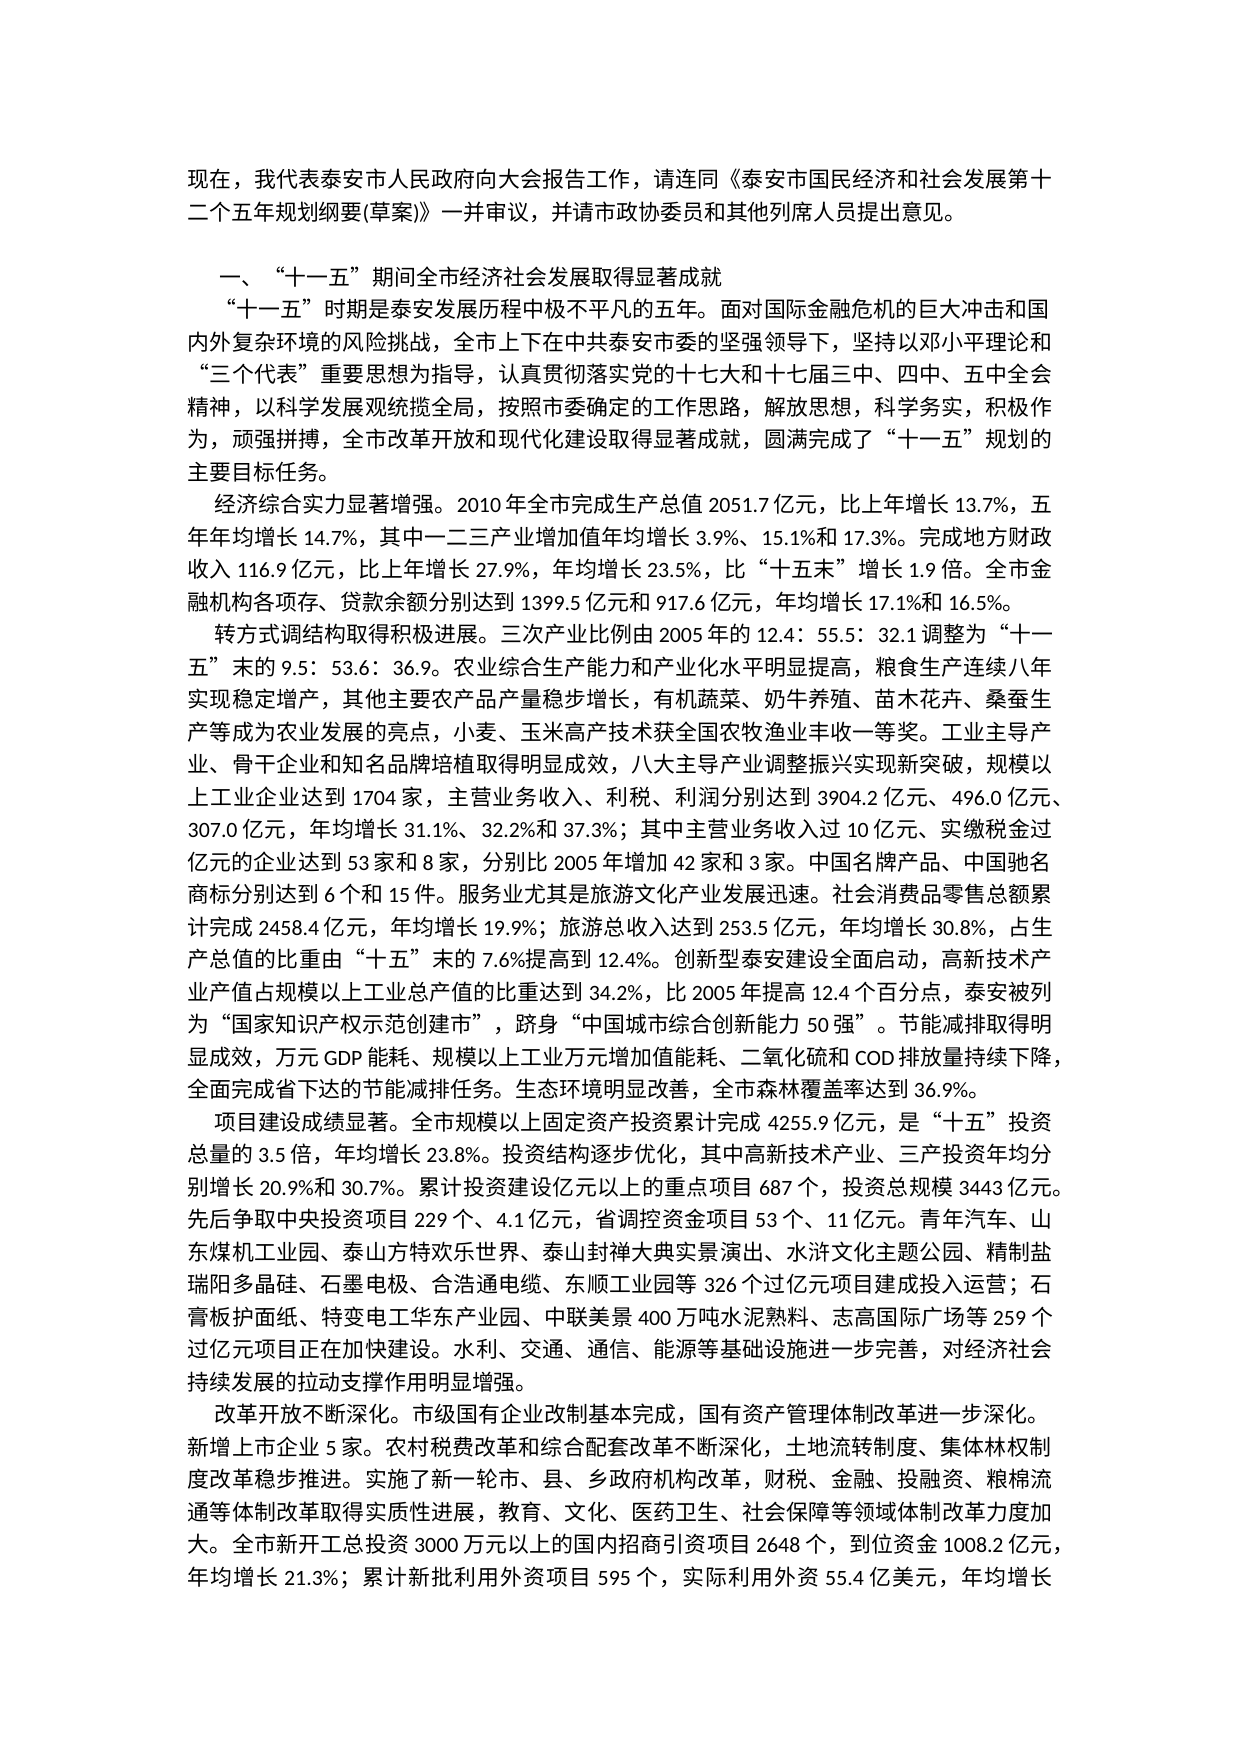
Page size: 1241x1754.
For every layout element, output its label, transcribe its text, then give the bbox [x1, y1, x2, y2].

text 转方式调结构取得积极进展。三次产业比例由2005年的12.4：55.5：32.1调整为“十一五”末的9.5：53.6：36.9。农业综合生产能力和产业化水平明显提高，粮食生产连续八年实现稳定增产，其他主要农产品产量稳步增长，有机蔬菜、奶牛养殖、苗木花卉、桑蚕生产等成为农业发展的亮点，小麦、玉米高产技术获全国农牧渔业丰收一等奖。工业主导产业、骨干企业和知名品牌培植取得明显成效，八大主导产业调整振兴实现新突破，规模以上工业企业达到1704家，主营业务收入、利税、利润分别达到3904.2亿元、496.0亿元、307.0亿元，年均增长31.1%、32.2%和37.3%；其中主营业务收入过10亿元、实缴税金过亿元的企业达到53家和8家，分别比2005年增加42家和3家。中国名牌产品、中国驰名商标分别达到6个和15件。服务业尤其是旅游文化产业发展迅速。社会消费品零售总额累计完成2458.4亿元，年均增长19.9%；旅游总收入达到253.5亿元，年均增长30.8%，占生产总值的比重由“十五”末的7.6%提高到12.4%。创新型泰安建设全面启动，高新技术产业产值占规模以上工业总产值的比重达到34.2%，比2005年提高12.4个百分点，泰安被列为“国家知识产权示范创建市”，跻身“中国城市综合创新能力50强”。节能减排取得明显成效，万元GDP能耗、规模以上工业万元增加值能耗、二氧化硫和COD排放量持续下降，全面完成省下达的节能减排任务。生态环境明显改善，全市森林覆盖率达到36.9%。 [187, 617, 1053, 1104]
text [187, 1397, 1053, 1592]
text “十一五”时期是泰安发展历程中极不平凡的五年。面对国际金融危机的巨大冲击和国内外复杂环境的风险挑战，全市上下在中共泰安市委的坚强领导下，坚持以邓小平理论和“三个代表”重要思想为指导，认真贯彻落实党的十七大和十七届三中、四中、五中全会精神，以科学发展观统揽全局，按照市委确定的工作思路，解放思想，科学务实，积极作为，顽强拼搏，全市改革开放和现代化建设取得显著成就，圆满完成了“十一五”规划的主要目标任务。 [187, 292, 1053, 487]
text 一、“十一五”期间全市经济社会发展取得显著成就 [187, 259, 1053, 292]
text 经济综合实力显著增强。2010年全市完成生产总值2051.7亿元，比上年增长13.7%，五年年均增长14.7%，其中一二三产业增加值年均增长3.9%、15.1%和17.3%。完成地方财政收入116.9亿元，比上年增长27.9%，年均增长23.5%，比“十五末”增长1.9倍。全市金融机构各项存、贷款余额分别达到1399.5亿元和917.6亿元，年均增长17.1%和16.5%。 [187, 487, 1053, 617]
text 项目建设成绩显著。全市规模以上固定资产投资累计完成4255.9亿元，是“十五”投资总量的3.5倍，年均增长23.8%。投资结构逐步优化，其中高新技术产业、三产投资年均分别增长20.9%和30.7%。累计投资建设亿元以上的重点项目687个，投资总规模3443亿元。先后争取中央投资项目229个、4.1亿元，省调控资金项目53个、11亿元。青年汽车、山东煤机工业园、泰山方特欢乐世界、泰山封禅大典实景演出、水浒文化主题公园、精制盐、瑞阳多晶硅、石墨电极、合浩通电缆、东顺工业园等326个过亿元项目建成投入运营；石膏板护面纸、特变电工华东产业园、中联美景400万吨水泥熟料、志高国际广场等259个过亿元项目正在加快建设。水利、交通、通信、能源等基础设施进一步完善，对经济社会持续发展的拉动支撑作用明显增强。 [187, 1104, 1053, 1397]
text 现在，我代表泰安市人民政府向大会报告工作，请连同《泰安市国民经济和社会发展第十二个五年规划纲要(草案)》一并审议，并请市政协委员和其他列席人员提出意见。 [187, 162, 1053, 227]
